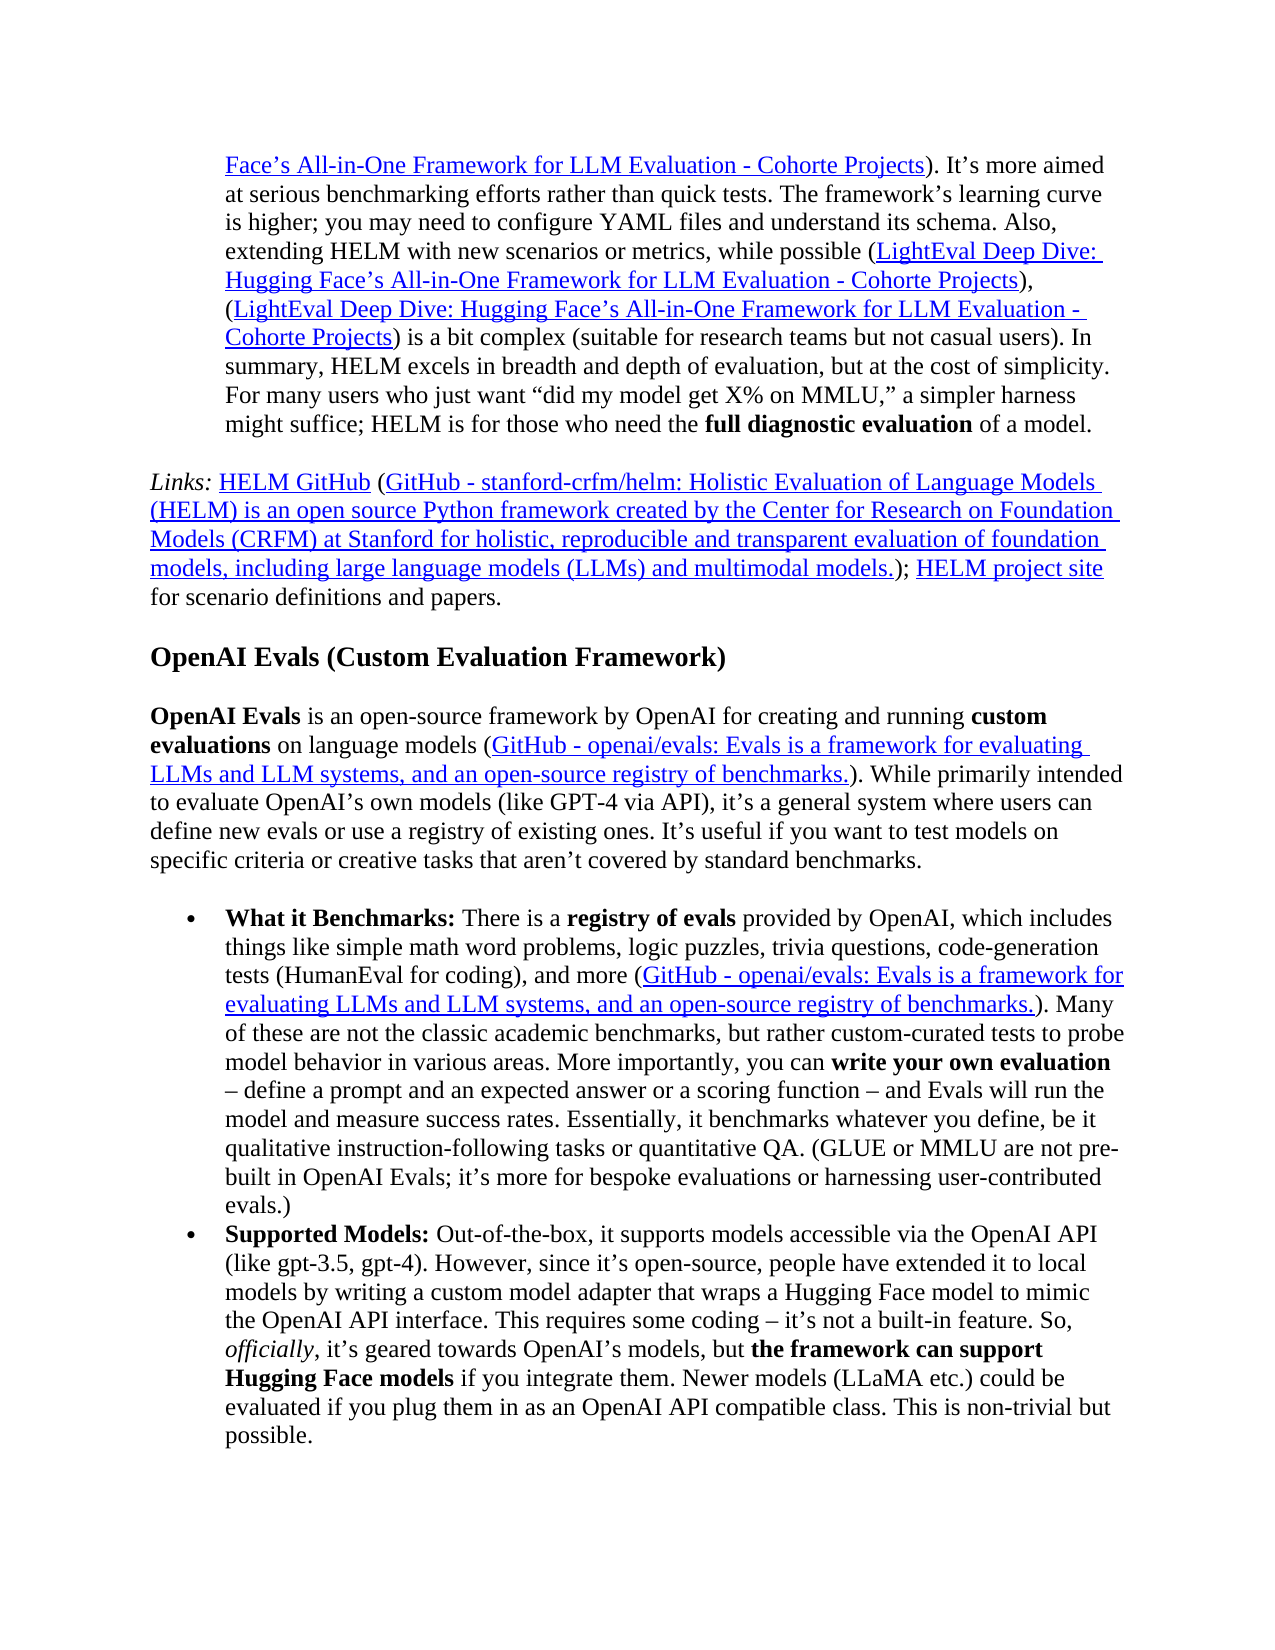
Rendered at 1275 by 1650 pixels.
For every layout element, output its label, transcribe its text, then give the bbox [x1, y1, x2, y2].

text Links: HELM GitHub (GitHub - stanford-crfm/helm: Holistic Evaluation of Language Models (HELM) is an open source Python framework created by the Center for Research on Foundation Models (CRFM) at Stanford for holistic, reproducible and transparent evaluation of foundation models, including large language models (LLMs) and multimodal models.); HELM project site for scenario definitions and papers. [150, 467, 1125, 610]
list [187, 150, 1125, 437]
list Supported Models: Out-of-the-box, it supports models accessible via the OpenAI API (like gpt-3.5, gpt-4). However, since it’s open-source, people have extended it to local models by writing a custom model adapter that wraps a Hugging Face model to mimic the OpenAI API interface. This requires some coding – it’s not a built-in feature. So, officially, it’s geared towards OpenAI’s models, but the framework can support Hugging Face models if you integrate them. Newer models (LLaMA etc.) could be evaluated if you plug them in as an OpenAI API compatible class. This is non-trivial but possible. [187, 1219, 1125, 1449]
list What it Benchmarks: There is a registry of evals provided by OpenAI, which includes things like simple math word problems, logic puzzles, trivia questions, code-generation tests (HumanEval for coding), and more (GitHub - openai/evals: Evals is a framework for evaluating LLMs and LLM systems, and an open-source registry of benchmarks.). Many of these are not the classic academic benchmarks, but rather custom-curated tests to probe model behavior in various areas. More importantly, you can write your own evaluation – define a prompt and an expected answer or a scoring function – and Evals will run the model and measure success rates. Essentially, it benchmarks whatever you define, be it qualitative instruction-following tasks or quantitative QA. (GLUE or MMLU are not pre-built in OpenAI Evals; it’s more for bespoke evaluations or harnessing user-contributed evals.) [187, 903, 1125, 1219]
text OpenAI Evals (Custom Evaluation Framework) [150, 639, 1125, 672]
text OpenAI Evals is an open-source framework by OpenAI for creating and running custom evaluations on language models (GitHub - openai/evals: Evals is a framework for evaluating LLMs and LLM systems, and an open-source registry of benchmarks.). While primarily intended to evaluate OpenAI’s own models (like GPT-4 via API), it’s a general system where users can define new evals or use a registry of existing ones. It’s useful if you want to test models on specific criteria or creative tasks that aren’t covered by standard benchmarks. [150, 701, 1125, 874]
